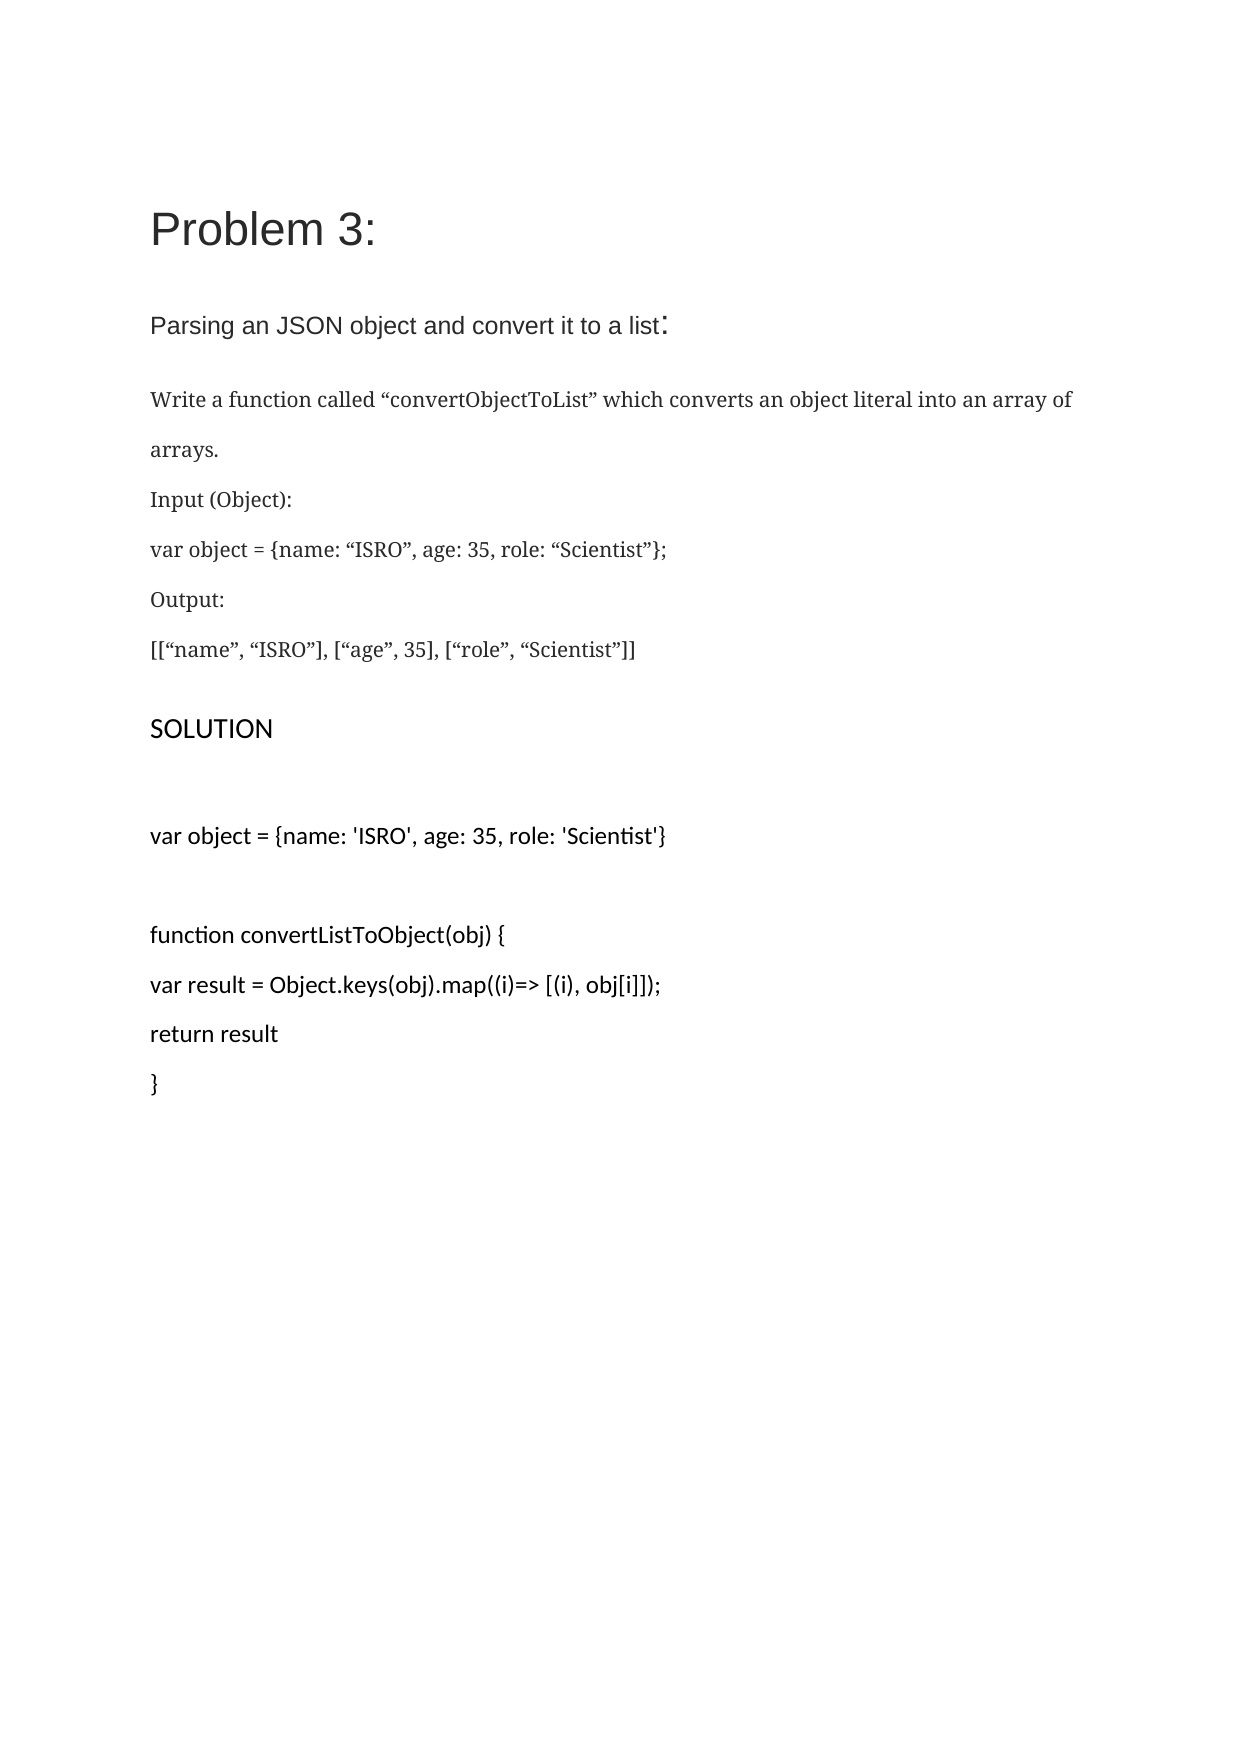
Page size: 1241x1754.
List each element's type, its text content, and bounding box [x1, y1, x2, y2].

text SOLUTION [150, 710, 1090, 746]
text Write a function called “convertObjectToList” which converts an object literal into an array of arrays. Input (Object): var object = {name: “ISRO”, age: 35, role: “Scientist”}; Output: [[“name”, “ISRO”], [“age”, 35], [“role”, “Scientist”]] [150, 363, 1090, 663]
text function convertListToObject(obj) { [150, 919, 1090, 950]
text } [150, 1068, 1090, 1099]
text var result = Object.keys(obj).map((i)=> [(i), obj[i]]); [150, 969, 1090, 999]
text var object = {name: 'ISRO', age: 35, role: 'Scientist'} [150, 820, 1090, 851]
text Parsing an JSON object and convert it to a list: [150, 298, 1090, 342]
text Problem 3: [150, 199, 1090, 255]
text return result [150, 1019, 1090, 1049]
